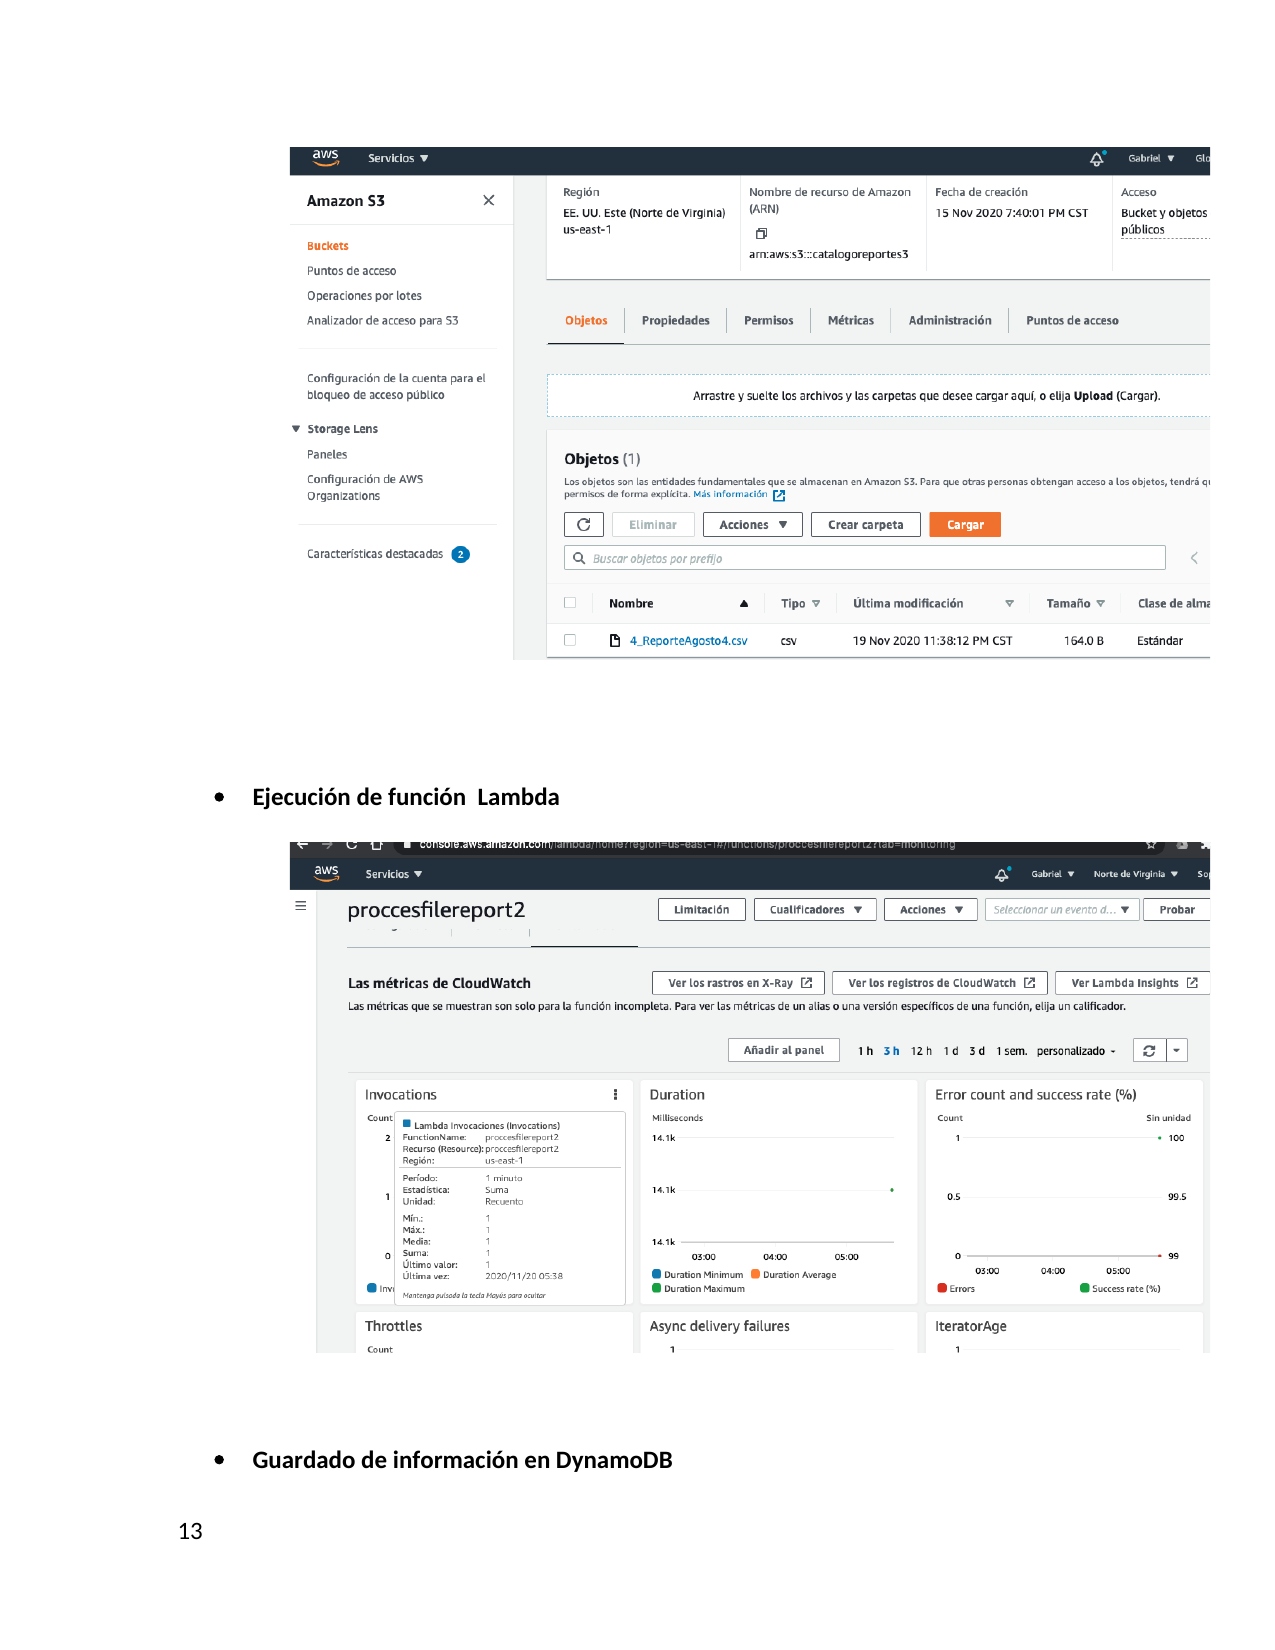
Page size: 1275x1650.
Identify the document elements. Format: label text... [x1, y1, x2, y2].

picture [289, 842, 1211, 1353]
list Ejecución de función Lambda [215, 782, 1098, 812]
picture [289, 147, 1211, 660]
list Guardado de información en DynamoDB [215, 1444, 1098, 1475]
